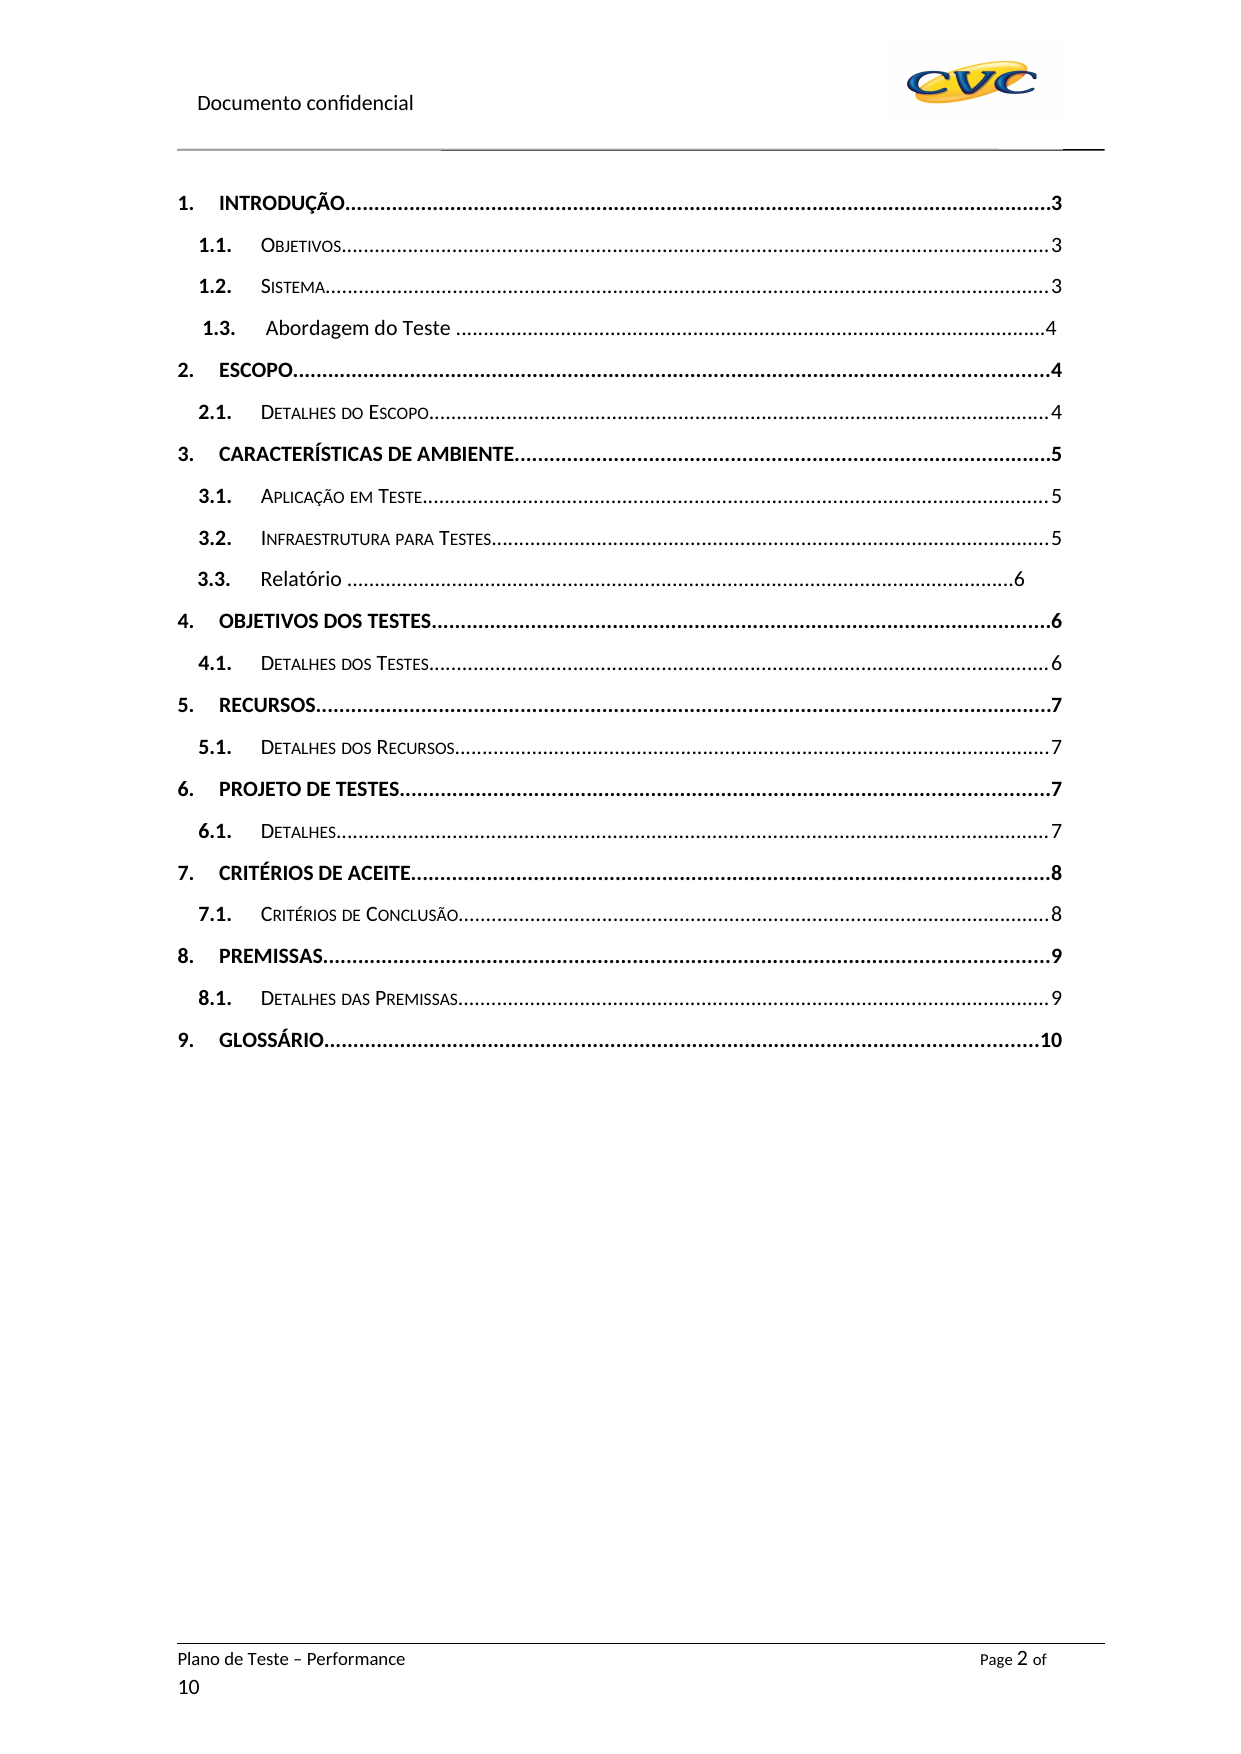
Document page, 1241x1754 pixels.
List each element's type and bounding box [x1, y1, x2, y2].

picture [885, 41, 1063, 121]
